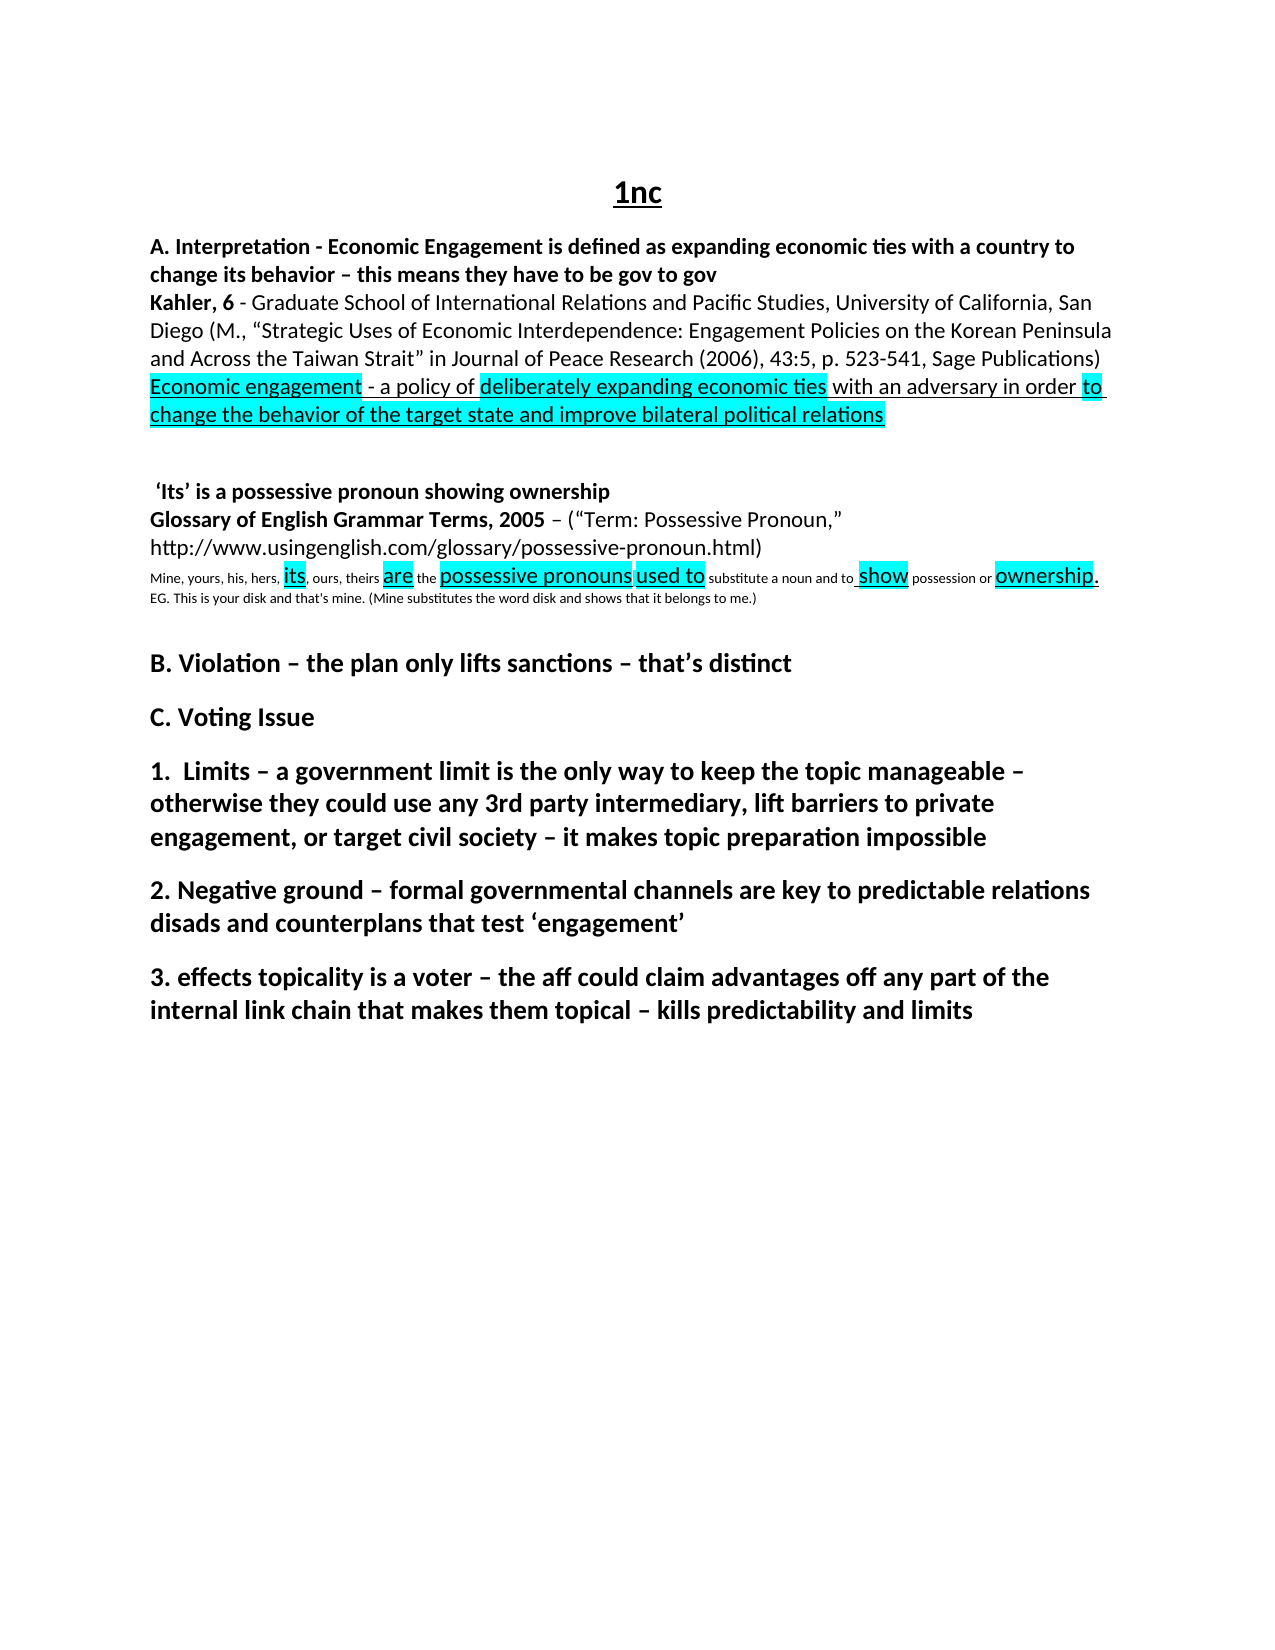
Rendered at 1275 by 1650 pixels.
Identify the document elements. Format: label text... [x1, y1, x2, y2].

subtitle C. Voting Issue [150, 700, 1125, 733]
subtitle 2. Negative ground – formal governmental channels are key to predictable relations disads and counterplans that test ‘engagement’ [150, 873, 1125, 939]
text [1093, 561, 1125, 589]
subtitle 3. effects topicality is a voter – the aff could claim advantages off any part of the internal link chain that makes them topical – kills predictability and limits [150, 960, 1125, 1026]
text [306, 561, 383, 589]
subtitle A. Interpretation - Economic Engagement is defined as expanding economic ties with a country to change its behavior – this means they have to be gov to gov [150, 232, 1125, 288]
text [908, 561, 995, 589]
text Glossary of English Grammar Terms, 2005 – (“Term: Possessive Pronoun,” [150, 505, 1125, 533]
text Kahler, 6 - Graduate School of International Relations and Pacific Studies, University of California, San Diego (M., “Strategic Uses of Economic Interdependence: Engagement Policies on the Korean Peninsula and Across the Taiwan Strait” in Journal of Peace Research (2006), 43:5, p. 523-541, Sage Publications) [150, 288, 1125, 372]
subtitle B. Violation – the plan only lifts sanctions – that’s distinct [150, 646, 1125, 679]
subtitle 1nc [150, 171, 1125, 212]
text Economic engagement - a policy of deliberately expanding economic ties with an adversary in order to change the behavior of the target state and improve bilateral political relations [150, 372, 1125, 428]
text EG. This is your disk and that's mine. (Mine substitutes the word disk and shows that it belongs to me.) [150, 589, 1125, 607]
subtitle 1. Limits – a government limit is the only way to keep the topic manageable – otherwise they could use any 3rd party intermediary, lift barriers to private engagement, or target civil society – it makes topic preparation impossible [150, 754, 1125, 853]
text http://www.usingenglish.com/glossary/possessive-pronoun.html) [150, 533, 1125, 561]
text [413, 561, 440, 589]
subtitle ‘Its’ is a possessive pronoun showing ownership [150, 477, 1125, 505]
